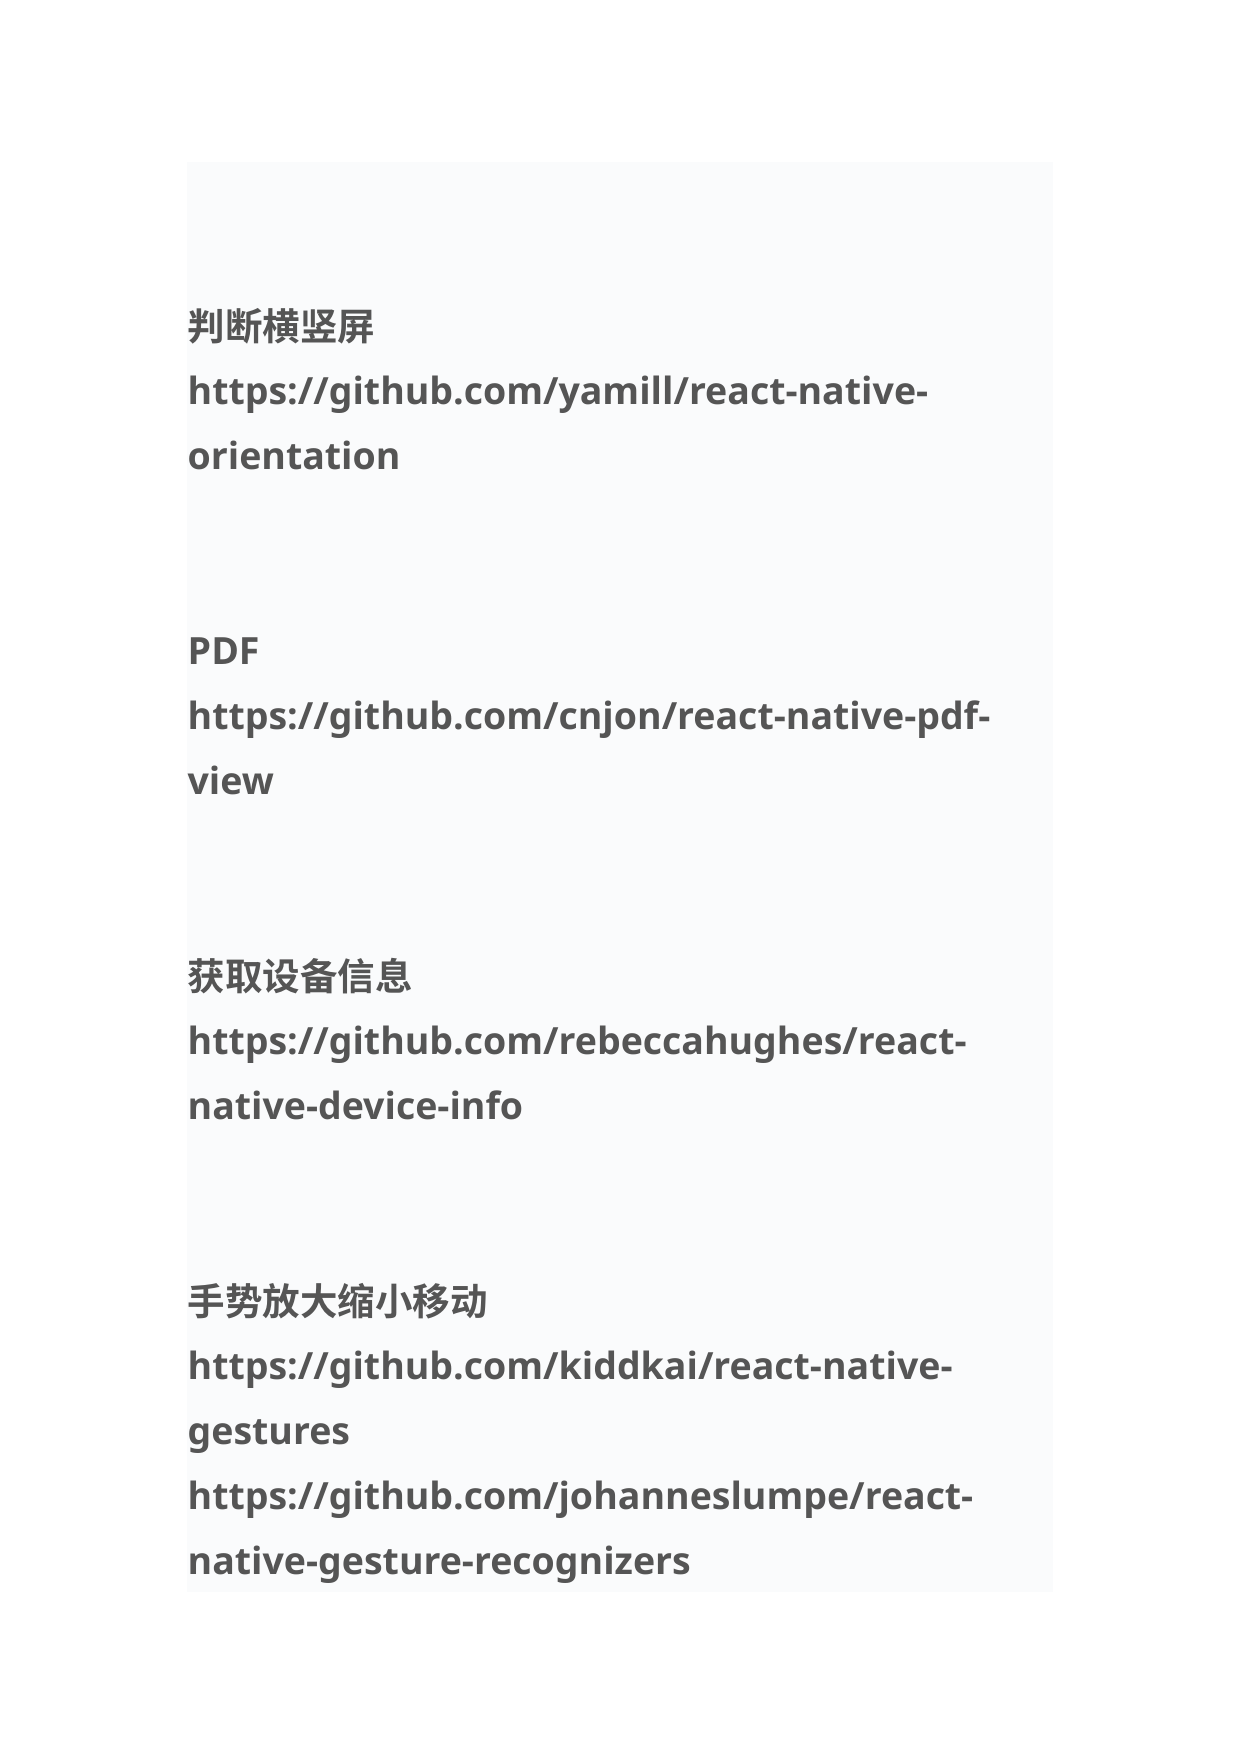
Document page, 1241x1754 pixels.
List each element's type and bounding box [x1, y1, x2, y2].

subtitle [187, 162, 1053, 1592]
